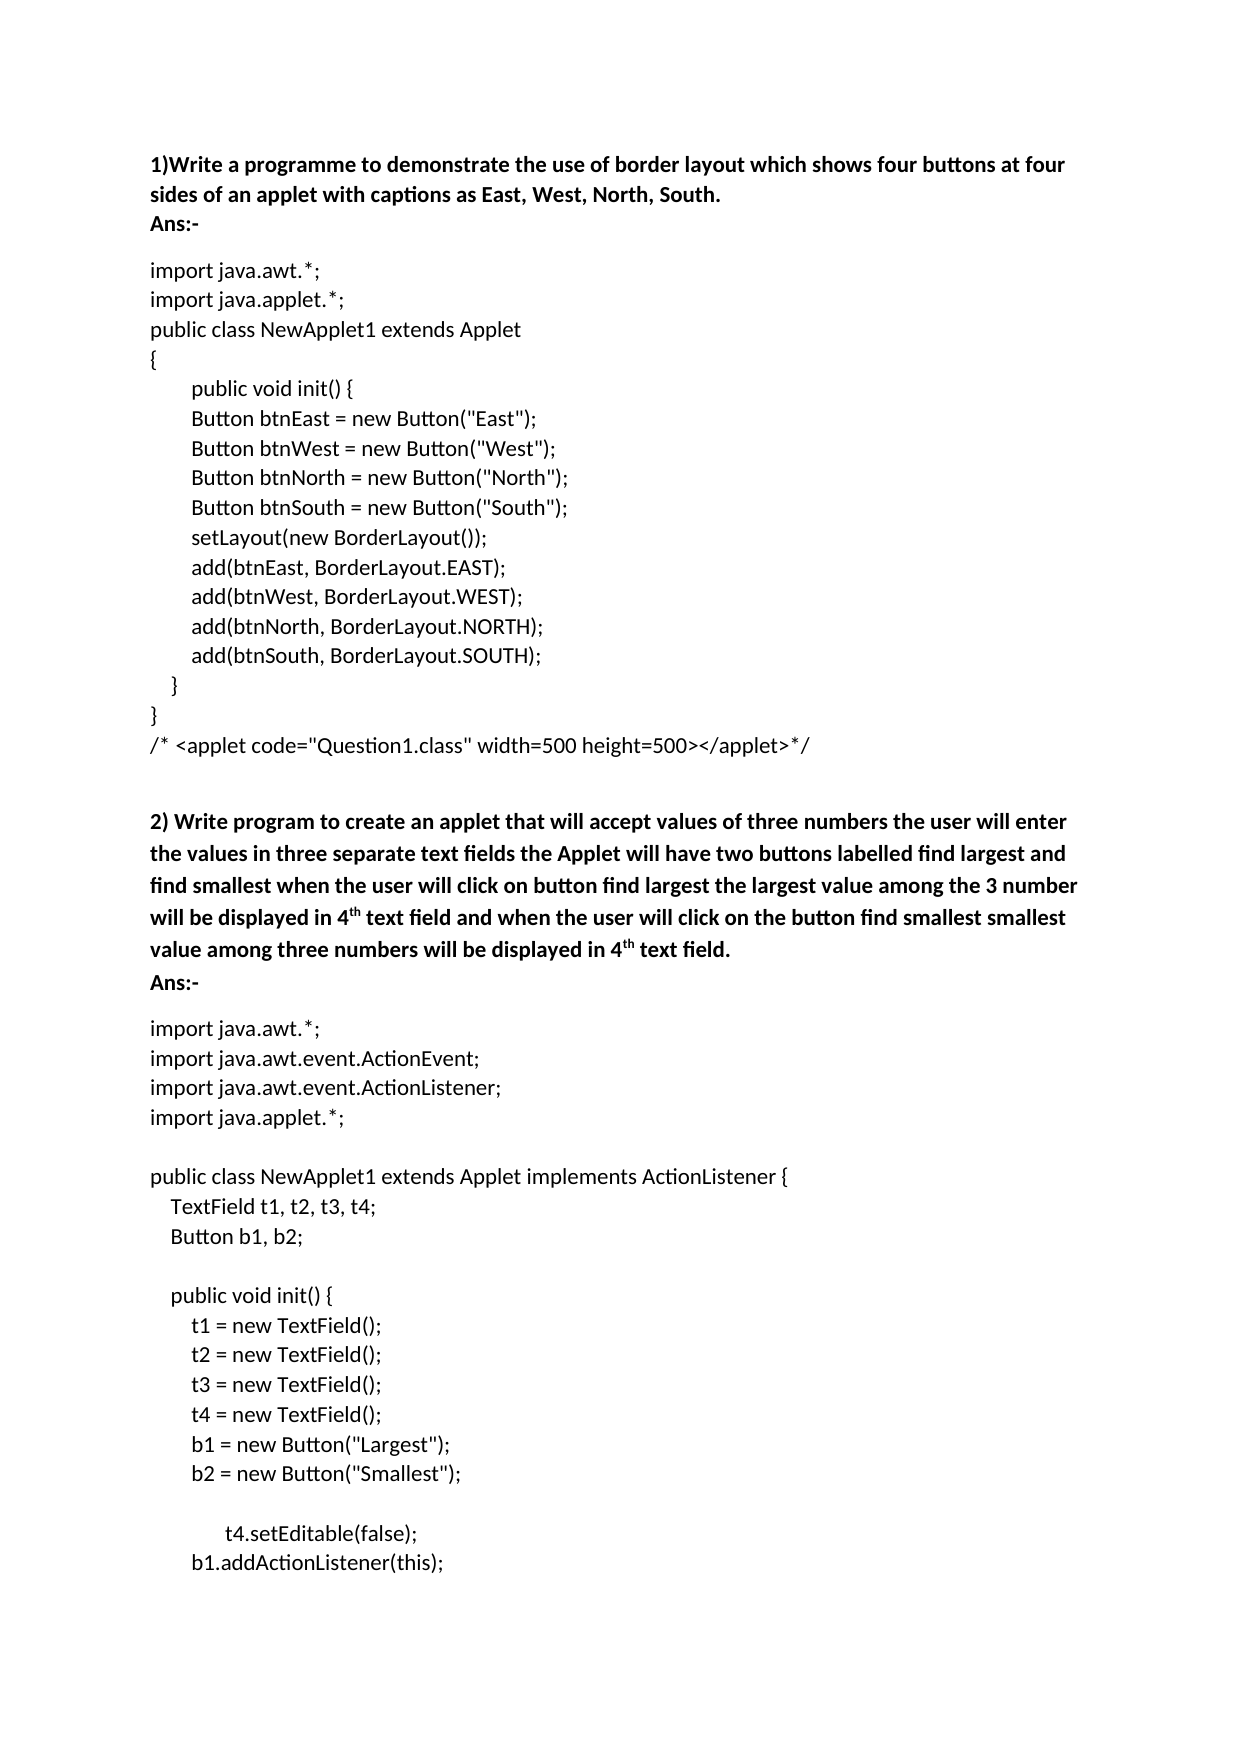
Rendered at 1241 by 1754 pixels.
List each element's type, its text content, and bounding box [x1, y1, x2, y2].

text add(btnSouth, BorderLayout.SOUTH); [150, 642, 1090, 670]
text b1 = new Button("Largest"); [150, 1430, 1090, 1458]
text t3 = new TextField(); [150, 1370, 1090, 1398]
text Button btnNorth = new Button("North"); [150, 463, 1090, 492]
text Button b1, b2; [150, 1222, 1090, 1250]
text } [150, 671, 1090, 699]
text public class NewApplet1 extends Applet [150, 315, 1090, 343]
text import java.applet.*; [150, 285, 1090, 313]
text /* <applet code="Question1.class" width=500 height=500></applet>*/ [150, 731, 1090, 759]
text Button btnSouth = new Button("South"); [150, 493, 1090, 521]
text import java.awt.*; [150, 256, 1090, 284]
text t4 = new TextField(); [150, 1400, 1090, 1428]
text Ans:- [150, 209, 1090, 237]
text b1.addActionListener(this); [150, 1548, 1090, 1576]
text 2) Write program to create an applet that will accept values of three numbers the user will enter the values in three separate text fields the Applet will have two buttons labelled find largest and find smallest when the user will click on button find largest the largest value among the 3 number will be displayed in 4th text field and when the user will click on the button find smallest smallest value among three numbers will be displayed in 4th text field. [150, 807, 1090, 963]
text t4.setEditable(false); [150, 1519, 1090, 1547]
text setLayout(new BorderLayout()); [150, 523, 1090, 551]
text add(btnEast, BorderLayout.EAST); [150, 553, 1090, 581]
text TextField t1, t2, t3, t4; [150, 1192, 1090, 1220]
text { [150, 345, 1090, 373]
text b2 = new Button("Smallest"); [150, 1459, 1090, 1487]
text Button btnEast = new Button("East"); [150, 404, 1090, 432]
text t1 = new TextField(); [150, 1311, 1090, 1339]
text import java.awt.*; [150, 1014, 1090, 1042]
text Button btnWest = new Button("West"); [150, 434, 1090, 462]
text Ans:- [150, 968, 1090, 996]
text import java.applet.*; [150, 1103, 1090, 1131]
text add(btnWest, BorderLayout.WEST); [150, 582, 1090, 610]
text public void init() { [150, 1281, 1090, 1309]
text import java.awt.event.ActionEvent; [150, 1044, 1090, 1072]
text 1)Write a programme to demonstrate the use of border layout which shows four buttons at four sides of an applet with captions as East, West, North, South. [150, 150, 1090, 208]
text import java.awt.event.ActionListener; [150, 1073, 1090, 1101]
text t2 = new TextField(); [150, 1341, 1090, 1369]
text public class NewApplet1 extends Applet implements ActionListener { [150, 1162, 1090, 1191]
text public void init() { [150, 374, 1090, 402]
text add(btnNorth, BorderLayout.NORTH); [150, 612, 1090, 640]
text } [150, 701, 1090, 729]
